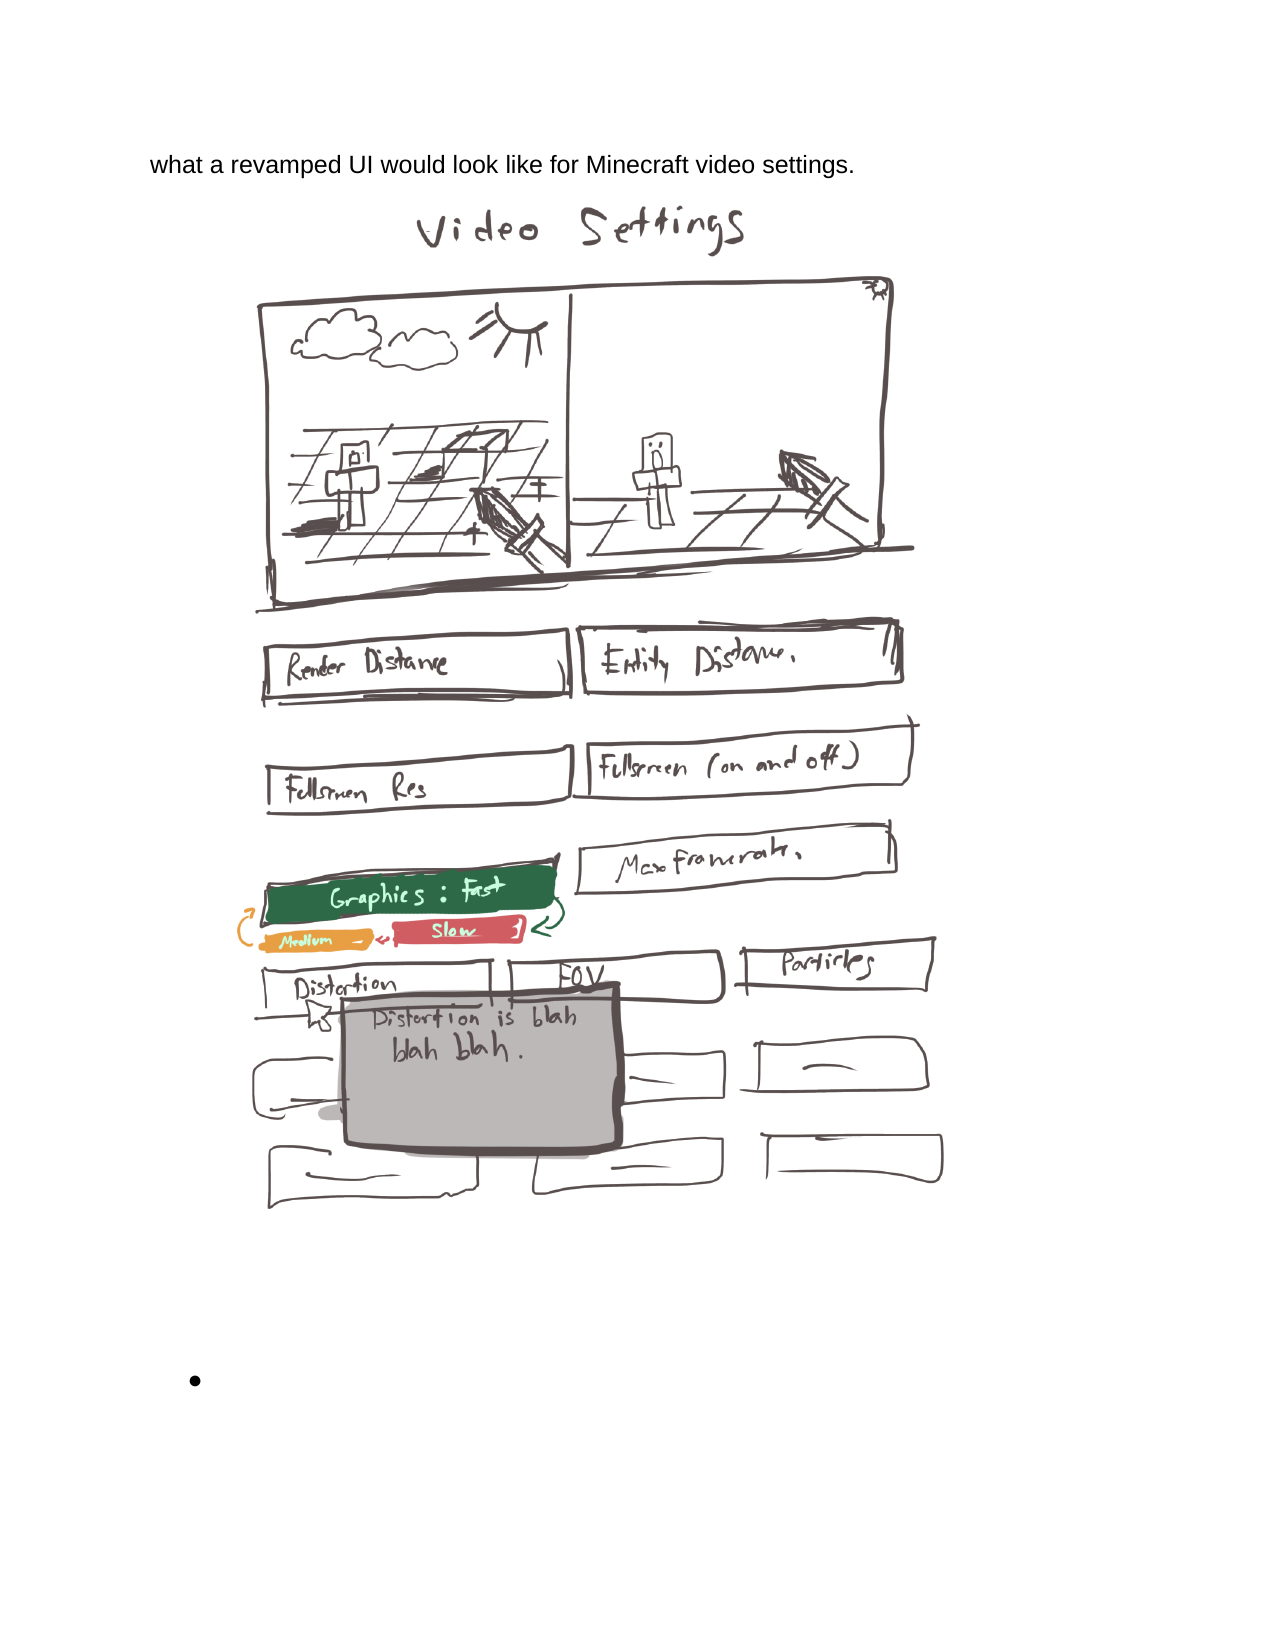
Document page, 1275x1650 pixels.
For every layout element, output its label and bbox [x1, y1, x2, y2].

picture [150, 182, 1078, 1233]
text [150, 150, 1125, 1232]
